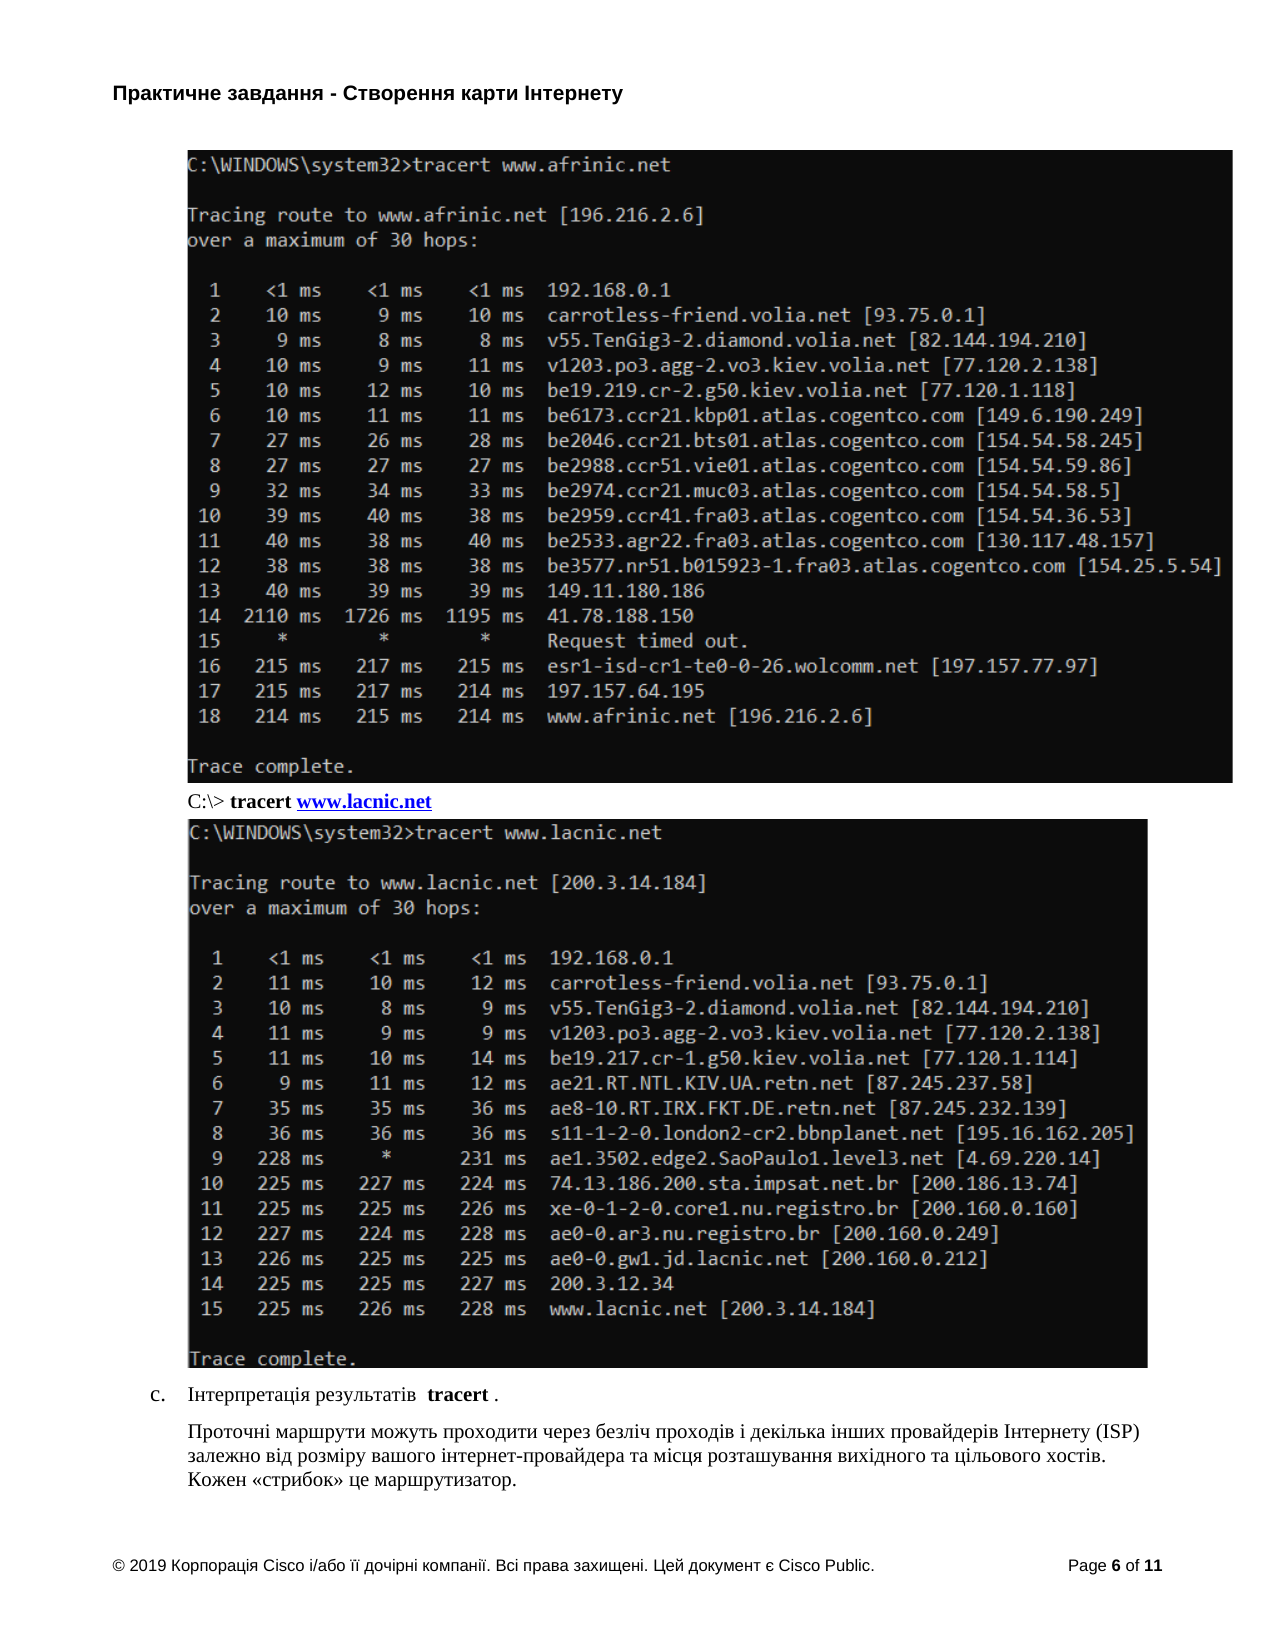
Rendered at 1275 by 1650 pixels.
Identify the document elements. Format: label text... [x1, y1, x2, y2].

picture [187, 819, 1148, 1368]
text Проточні маршрути можуть проходити через безліч проходів і декілька інших провайдерів Інтернету (ISP) залежно від розміру вашого інтернет-провайдера та місця розташування вихідного та цільового хостів. Кожен «стрибок» це маршрутизатор. [187, 1419, 1162, 1491]
list Інтерпретація результатів tracert . [150, 1380, 1162, 1407]
picture [187, 150, 1233, 783]
text C:\> tracert www.lacnic.net [187, 789, 1162, 813]
